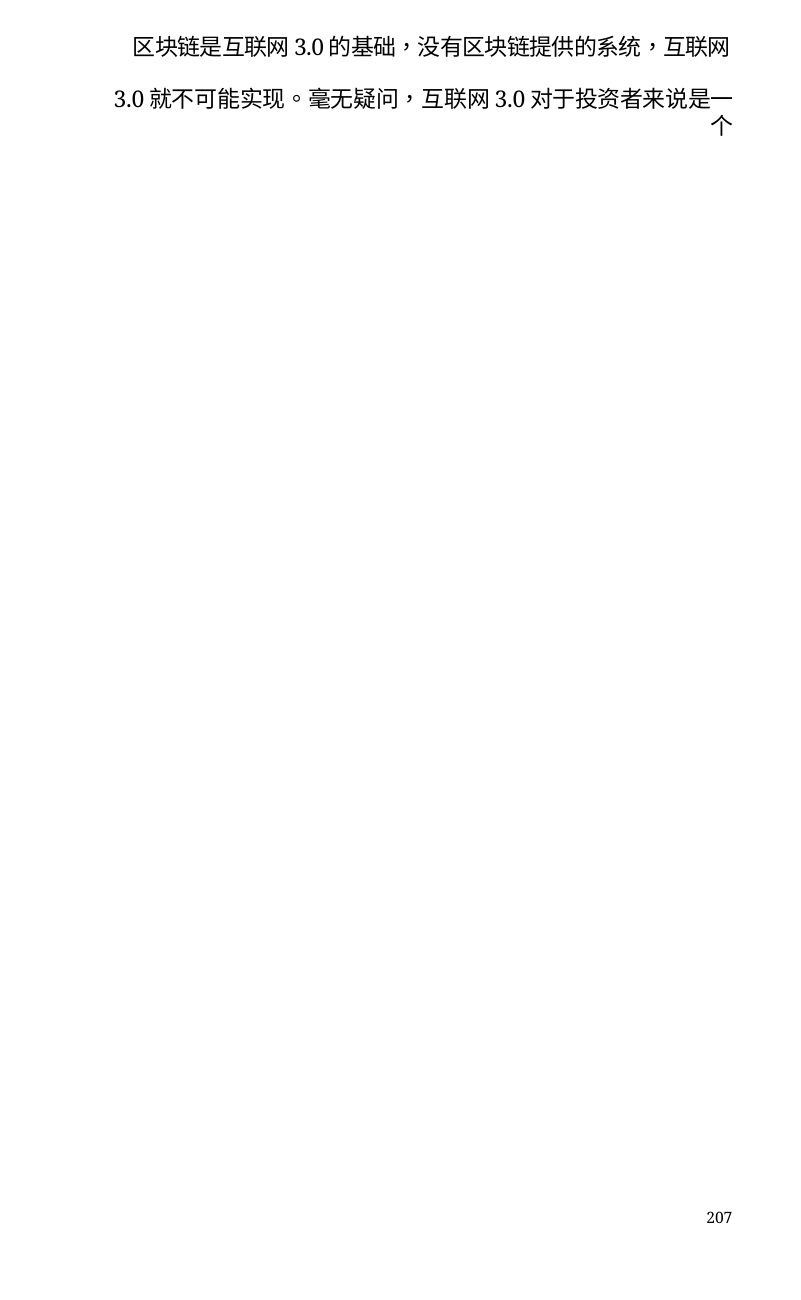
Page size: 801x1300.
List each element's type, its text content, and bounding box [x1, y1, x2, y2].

text 3.0就不可能实现。毫无疑问，互联网3.0对于投资者来说是一个 [99, 84, 733, 141]
text 区块链是互联网3.0的基础，没有区块链提供的系统，互联网 [99, 42, 731, 84]
